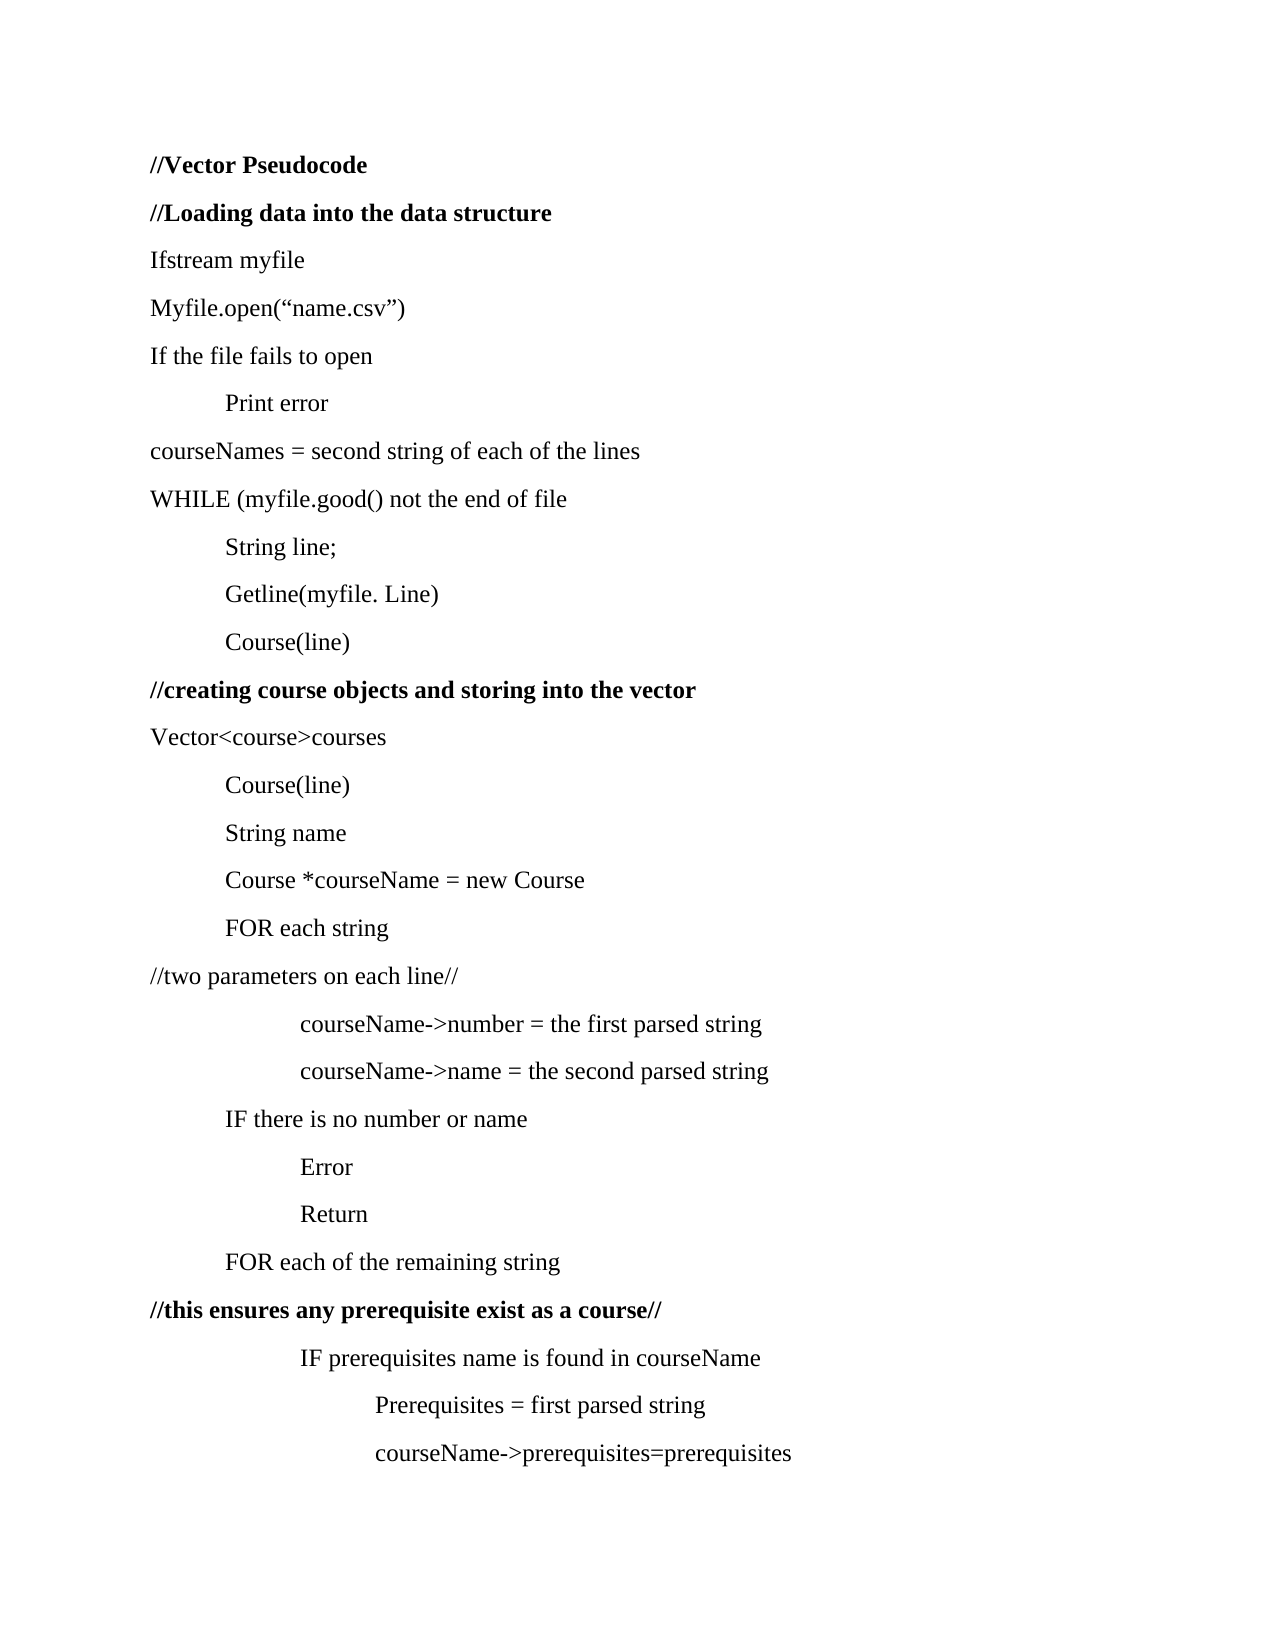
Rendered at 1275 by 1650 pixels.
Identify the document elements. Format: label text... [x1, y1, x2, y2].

text IF prerequisites name is found in courseName [150, 1343, 1125, 1371]
text WHILE (myfile.good() not the end of file [150, 484, 1125, 513]
text FOR each of the remaining string [150, 1247, 1125, 1276]
text Course *courseName = new Course [150, 866, 1125, 894]
text courseNames = second string of each of the lines [150, 436, 1125, 465]
text courseName->name = the second parsed string [150, 1056, 1125, 1085]
text Prerequisites = first parsed string [150, 1390, 1125, 1419]
text //Vector Pseudocode [150, 150, 1125, 179]
text If the file fails to open [150, 341, 1125, 369]
text String name [150, 818, 1125, 847]
text //two parameters on each line// [150, 961, 1125, 990]
text FOR each string [150, 913, 1125, 942]
text Course(line) [150, 627, 1125, 656]
text Myfile.open(“name.csv”) [150, 293, 1125, 322]
text courseName->number = the first parsed string [150, 1009, 1125, 1037]
text Error [150, 1152, 1125, 1181]
text //Loading data into the data structure [150, 198, 1125, 226]
text String line; [150, 532, 1125, 560]
text //this ensures any prerequisite exist as a course// [150, 1295, 1125, 1324]
text Getline(myfile. Line) [150, 579, 1125, 608]
text IF there is no number or name [150, 1104, 1125, 1133]
text Vector<course>courses [150, 722, 1125, 751]
text Return [150, 1199, 1125, 1228]
text Print error [150, 388, 1125, 417]
text courseName->prerequisites=prerequisites [150, 1438, 1125, 1467]
text //creating course objects and storing into the vector [150, 675, 1125, 703]
text Course(line) [150, 770, 1125, 799]
text Ifstream myfile [150, 245, 1125, 274]
